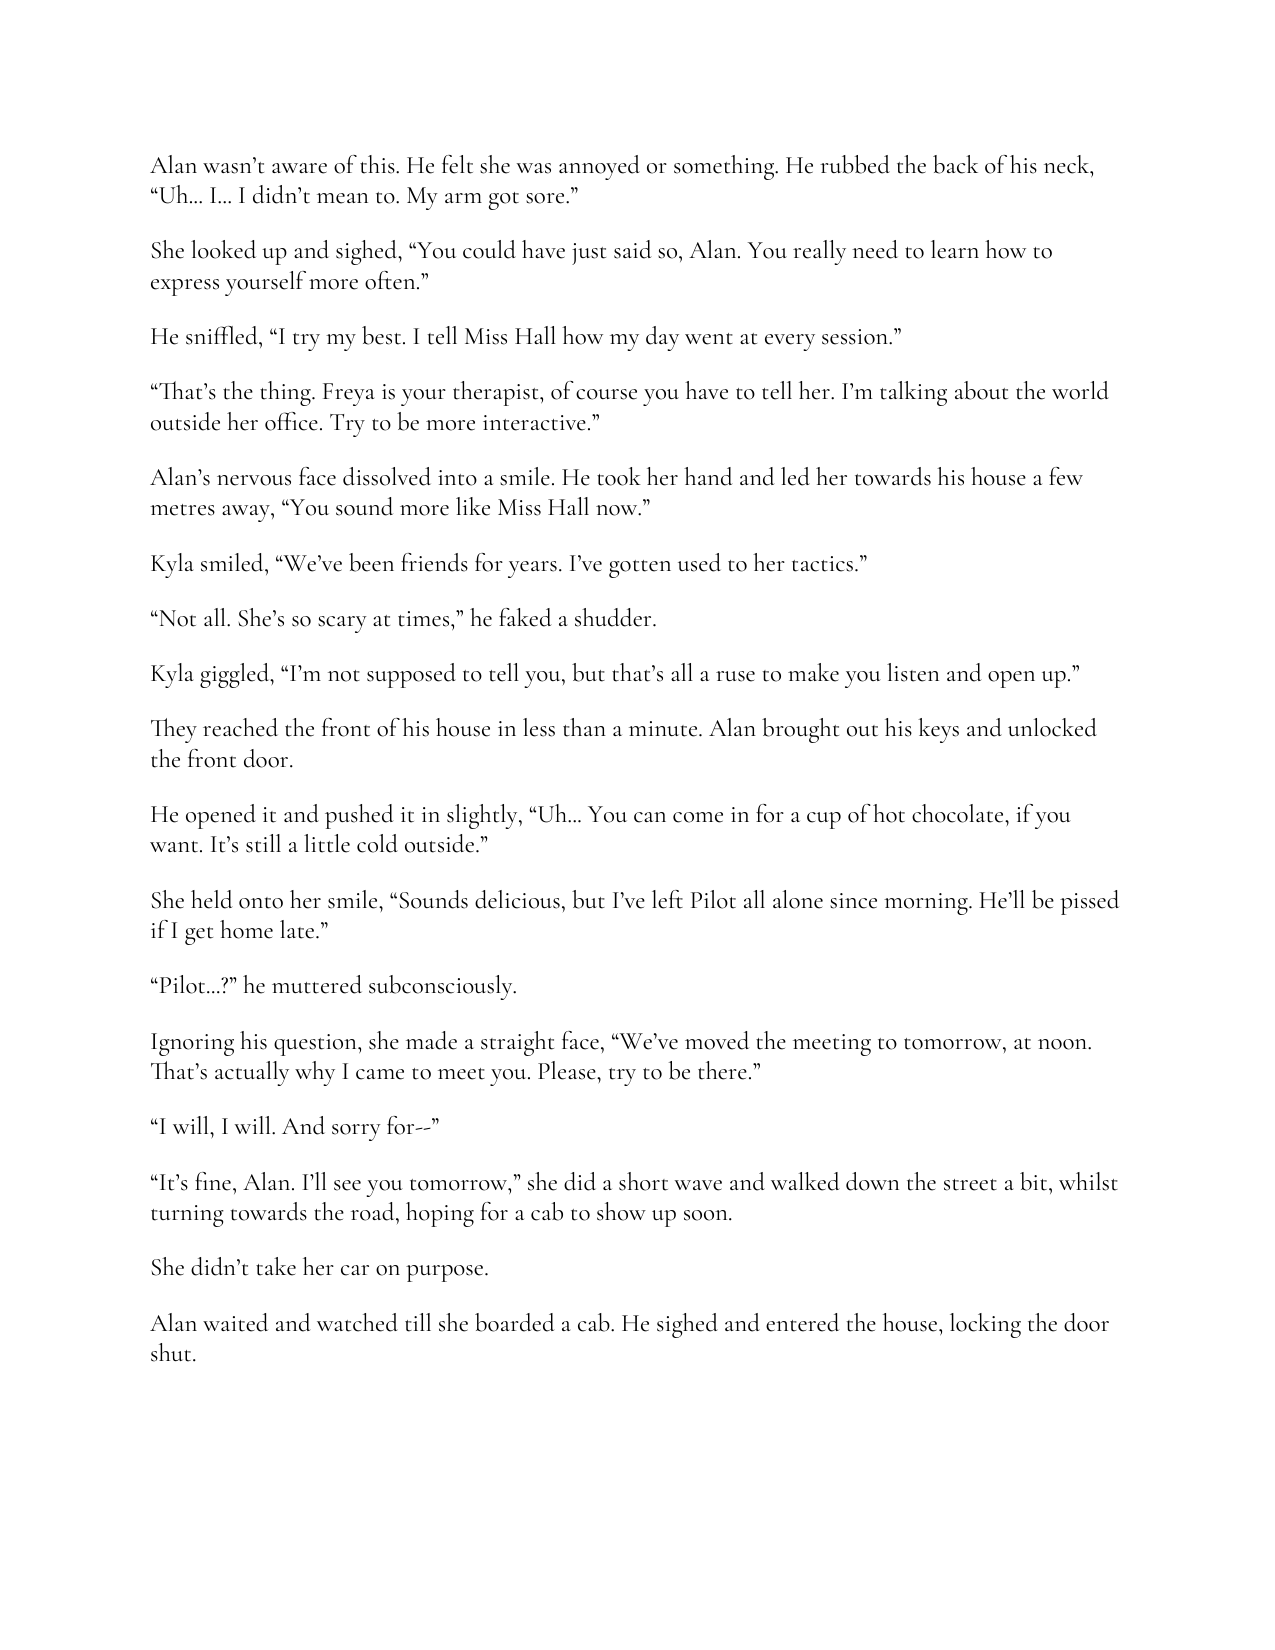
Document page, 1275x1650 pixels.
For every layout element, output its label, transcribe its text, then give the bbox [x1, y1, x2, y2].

text She held onto her smile, “Sounds delicious, but I’ve left Pilot all alone since morning. He’ll be pissed if I get home late.” [150, 885, 1125, 946]
text “Not all. She’s so scary at times,” he faked a shudder. [150, 603, 1125, 633]
text They reached the front of his house in less than a minute. Alan brought out his keys and unlocked the front door. [150, 714, 1125, 774]
text “That’s the thing. Freya is your therapist, of course you have to tell her. I’m talking about the world outside her office. Try to be more interactive.” [150, 377, 1125, 437]
text She looked up and sighed, “You could have just said so, Alan. You really need to learn how to express yourself more often.” [150, 236, 1125, 296]
text Alan waited and watched till she boarded a cab. He sighed and entered the house, locking the door shut. [150, 1308, 1125, 1368]
text He opened it and pushed it in slightly, “Uh... You can come in for a cup of hot chocolate, if you want. It’s still a little cold outside.” [150, 799, 1125, 860]
text Alan wasn’t aware of this. He felt she was annoyed or something. He rubbed the back of his neck, “Uh... I... I didn’t mean to. My arm got sore.” [150, 150, 1125, 211]
text Kyla smiled, “We’ve been friends for years. I’ve gotten used to her tactics.” [150, 548, 1125, 578]
text He sniffled, “I try my best. I tell Miss Hall how my day went at every session.” [150, 321, 1125, 352]
text Ignoring his question, she made a straight face, “We’ve moved the meeting to tomorrow, at noon. That’s actually why I came to meet you. Please, try to be there.” [150, 1026, 1125, 1087]
text Alan’s nervous face dissolved into a smile. He took her hand and led her towards his house a few metres away, “You sound more like Miss Hall now.” [150, 462, 1125, 523]
text She didn’t take her car on purpose. [150, 1252, 1125, 1283]
text Kyla giggled, “I’m not supposed to tell you, but that’s all a ruse to make you listen and open up.” [150, 658, 1125, 689]
text “It’s fine, Alan. I’ll see you tomorrow,” she did a short wave and walked down the street a bit, whilst turning towards the road, hoping for a cab to show up soon. [150, 1167, 1125, 1227]
text “I will, I will. And sorry for--” [150, 1112, 1125, 1142]
text “Pilot...?” he muttered subconsciously. [150, 971, 1125, 1001]
